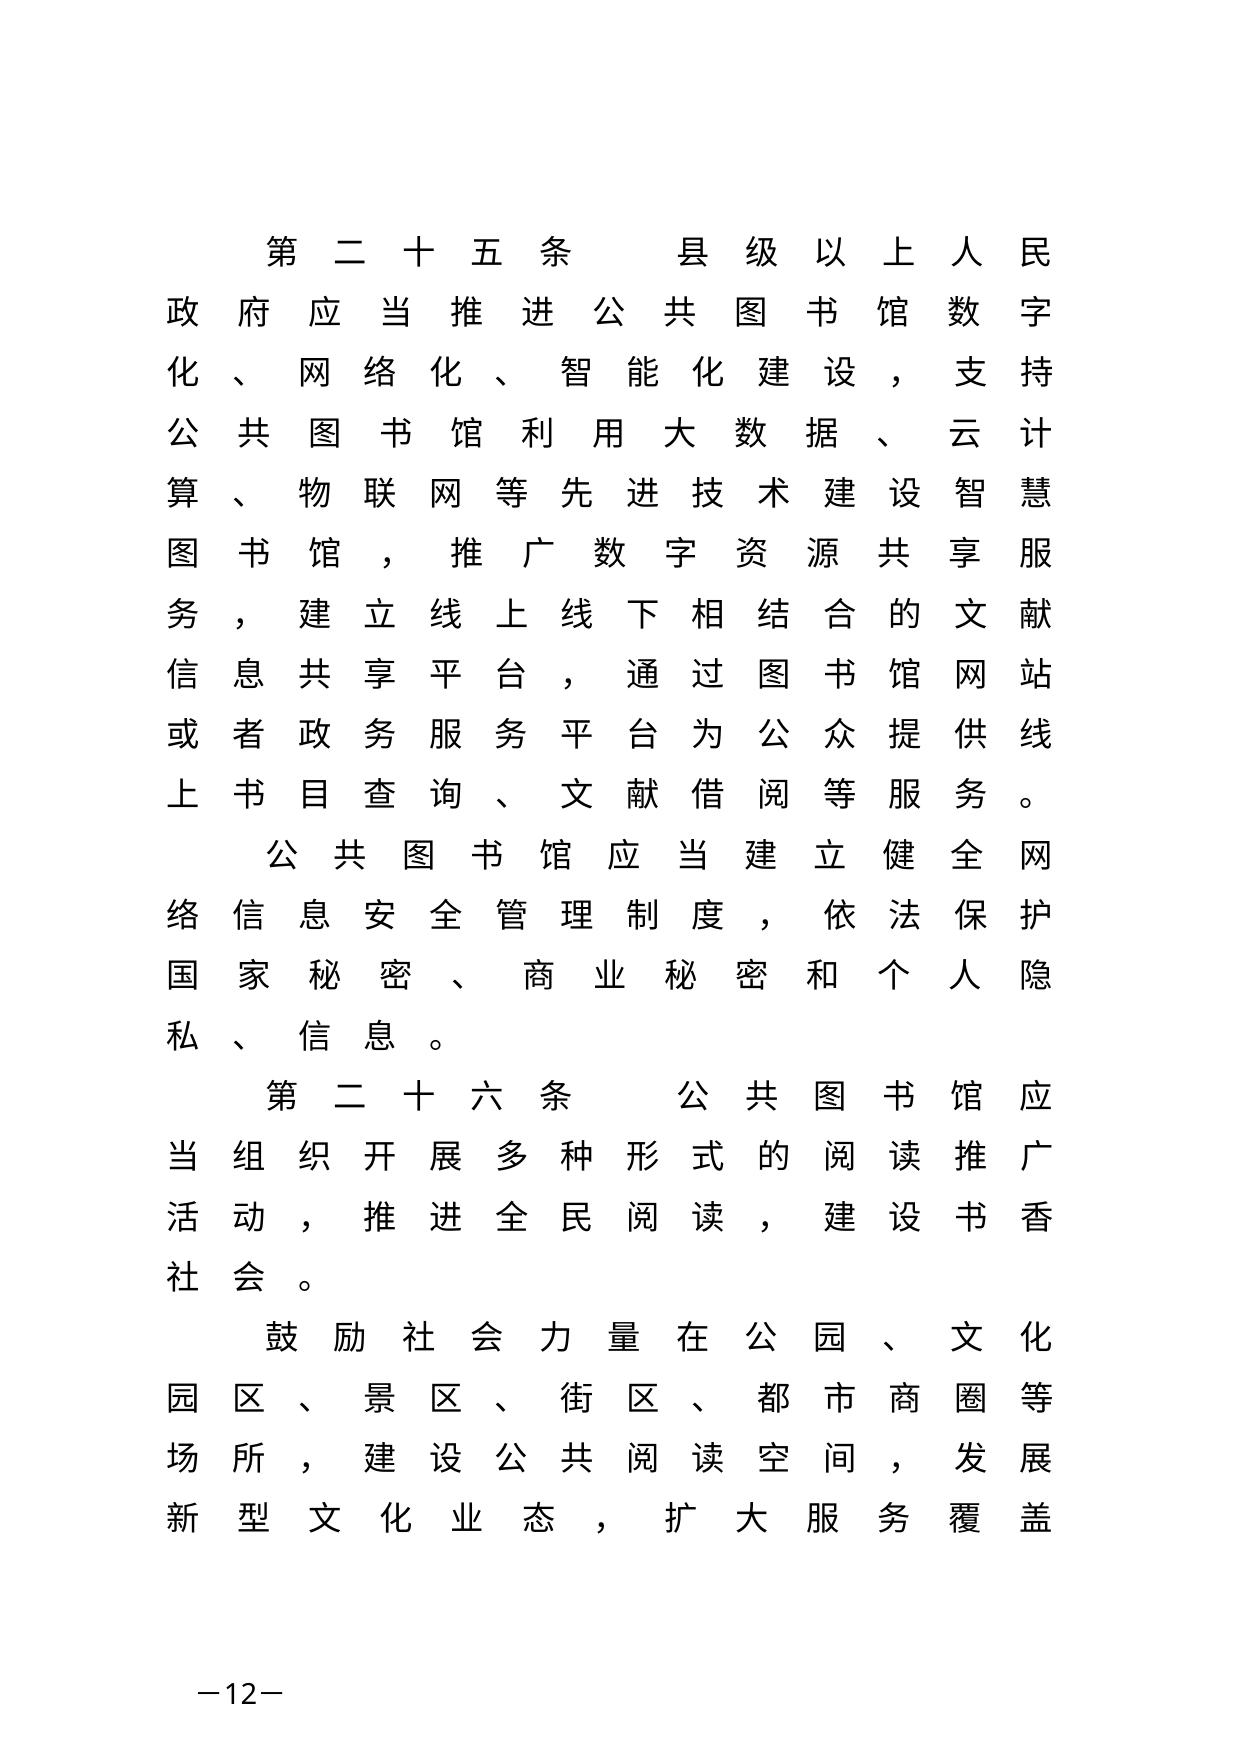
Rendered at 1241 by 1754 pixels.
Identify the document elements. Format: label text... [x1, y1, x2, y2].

text 公共图书馆应当建立健全网络信息安全管理制度，依法保护国家秘密、商业秘密和个人隐私、信息。 [167, 822, 1085, 1064]
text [167, 1305, 1085, 1546]
text 第二十六条 公共图书馆应当组织开展多种形式的阅读推广活动，推进全民阅读，建设书香社会。 [167, 1064, 1085, 1305]
text 第二十五条 县级以上人民政府应当推进公共图书馆数字化、网络化、智能化建设，支持公共图书馆利用大数据、云计算、物联网等先进技术建设智慧图书馆，推广数字资源共享服务，建立线上线下相结合的文献信息共享平台，通过图书馆网站或者政务服务平台为公众提供线上书目查询、文献借阅等服务。 [167, 219, 1085, 822]
